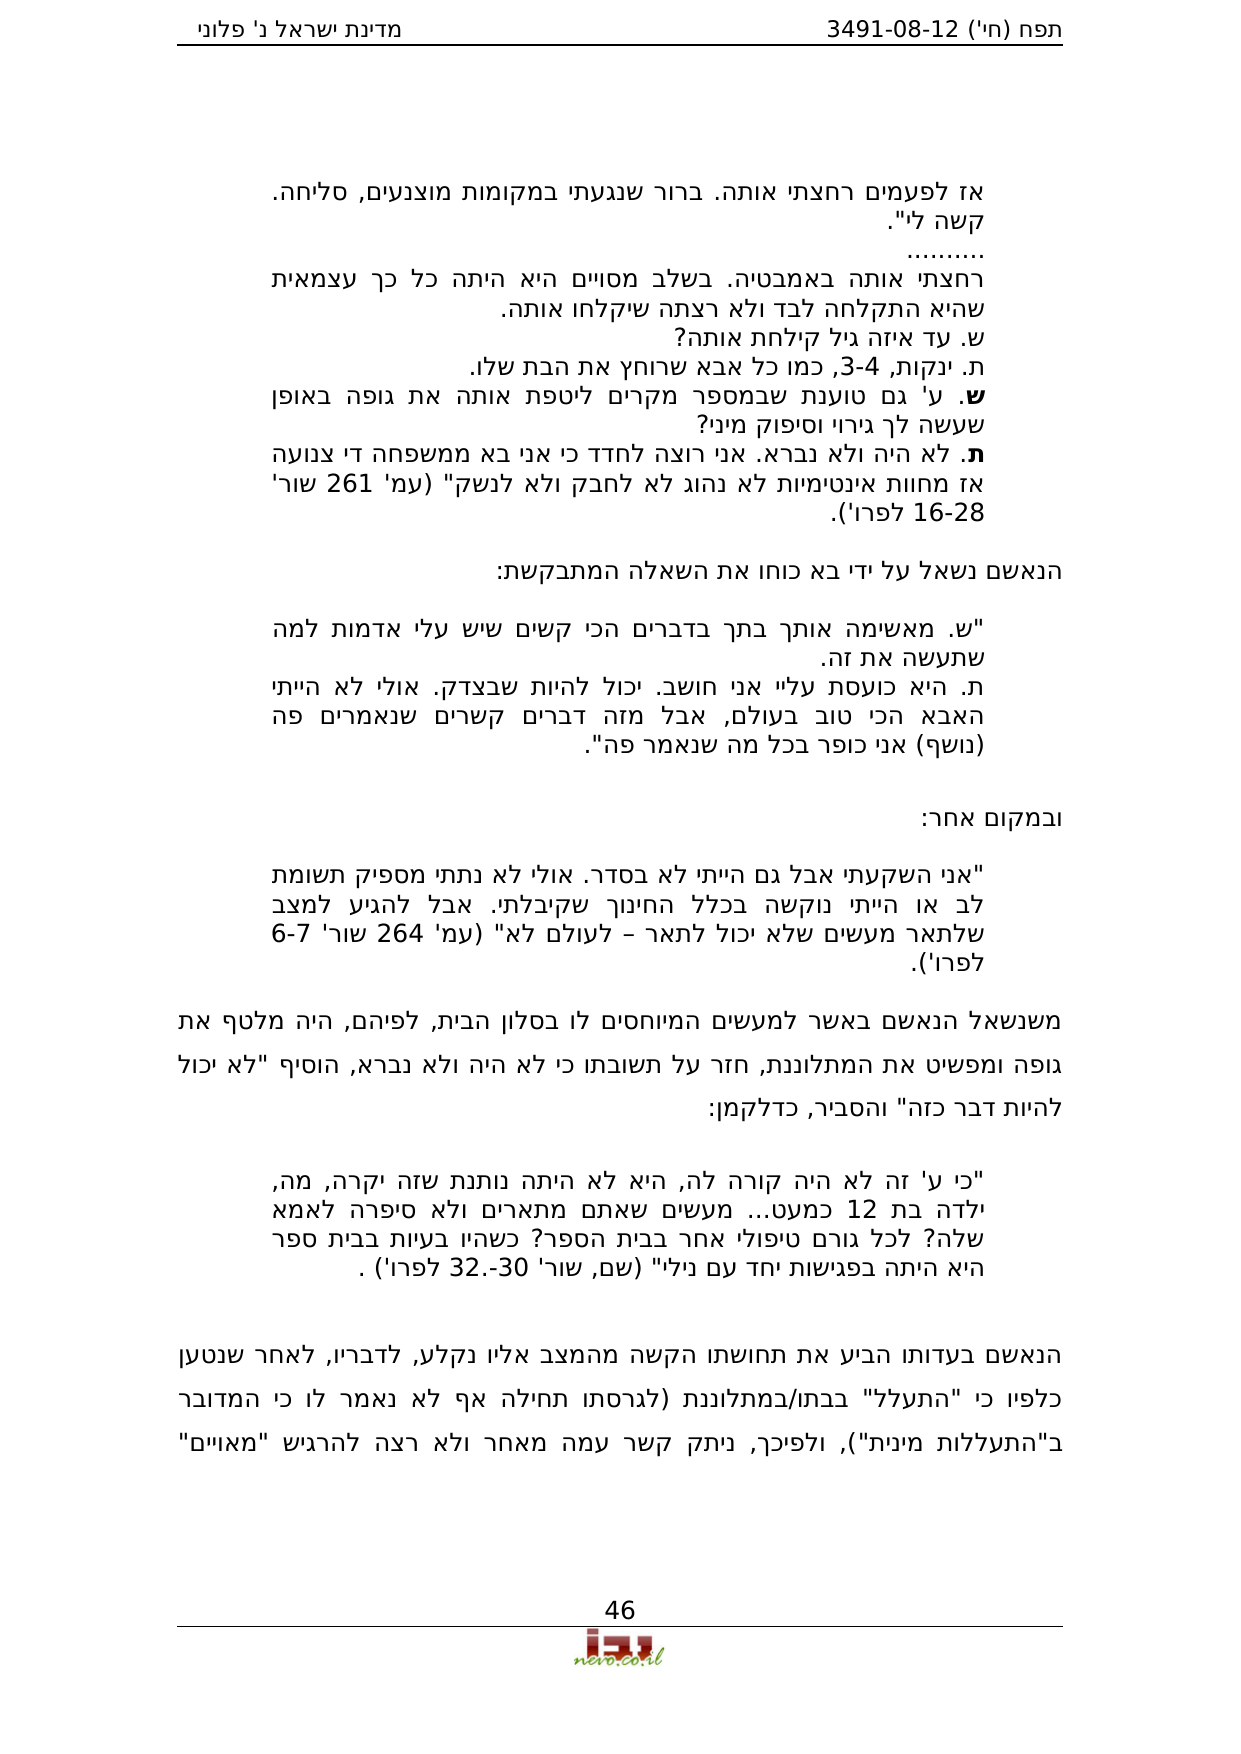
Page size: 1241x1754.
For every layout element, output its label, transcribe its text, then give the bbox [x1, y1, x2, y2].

text רחצתי אותה באמבטיה. בשלב מסויים היא היתה כל כך עצמאית שהיא התקלחה לבד ולא רצתה שיקלחו אותה. [271, 265, 985, 323]
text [271, 177, 985, 236]
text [177, 1340, 1063, 1457]
text ש. ע' גם טוענת שבמספר מקרים ליטפת אותה את גופה באופן שעשה לך גירוי וסיפוק מיני? [271, 381, 985, 440]
text ת. ינקות, 3-4, כמו כל אבא שרוחץ את הבת שלו. [271, 352, 985, 381]
text "ש. מאשימה אותך בתך בדברים הכי קשים שיש עלי אדמות למה שתעשה את זה. [271, 614, 985, 672]
text "כי ע' זה לא היה קורה לה, היא לא היתה נותנת שזה יקרה, מה, ילדה בת 12 כמעט... מעשים שאתם מתארים ולא סיפרה לאמא שלה? לכל גורם טיפולי אחר בבית הספר? כשהיו בעיות בבית ספר היא היתה בפגישות יחד עם נילי" (שם, שור' 30-.32 לפרו') . [271, 1166, 985, 1283]
text משנשאל הנאשם באשר למעשים המיוחסים לו בסלון הבית, לפיהם, היה מלטף את גופה ומפשיט את המתלוננת, חזר על תשובתו כי לא היה ולא נברא, הוסיף "לא יכול להיות דבר כזה" והסביר, כדלקמן: [177, 1006, 1063, 1123]
text .......... [271, 236, 985, 265]
text ת. היא כועסת עליי אני חושב. יכול להיות שבצדק. אולי לא הייתי האבא הכי טוב בעולם, אבל מזה דברים קשרים שנאמרים פה (נושף) אני כופר בכל מה שנאמר פה". [271, 672, 985, 760]
text ובמקום אחר: [177, 803, 1063, 832]
text ת. לא היה ולא נברא. אני רוצה לחדד כי אני בא ממשפחה די צנועה אז מחוות אינטימיות לא נהוג לא לחבק ולא לנשק" (עמ' 261 שור' 16-28 לפרו'). [271, 440, 985, 527]
text ש. עד איזה גיל קילחת אותה? [271, 323, 985, 352]
picture [574, 1628, 666, 1667]
text הנאשם נשאל על ידי בא כוחו את השאלה המתבקשת: [177, 556, 1063, 585]
text "אני השקעתי אבל גם הייתי לא בסדר. אולי לא נתתי מספיק תשומת לב או הייתי נוקשה בכלל החינוך שקיבלתי. אבל להגיע למצב שלתאר מעשים שלא יכול לתאר – לעולם לא" (עמ' 264 שור' 6-7 לפרו'). [271, 861, 985, 977]
